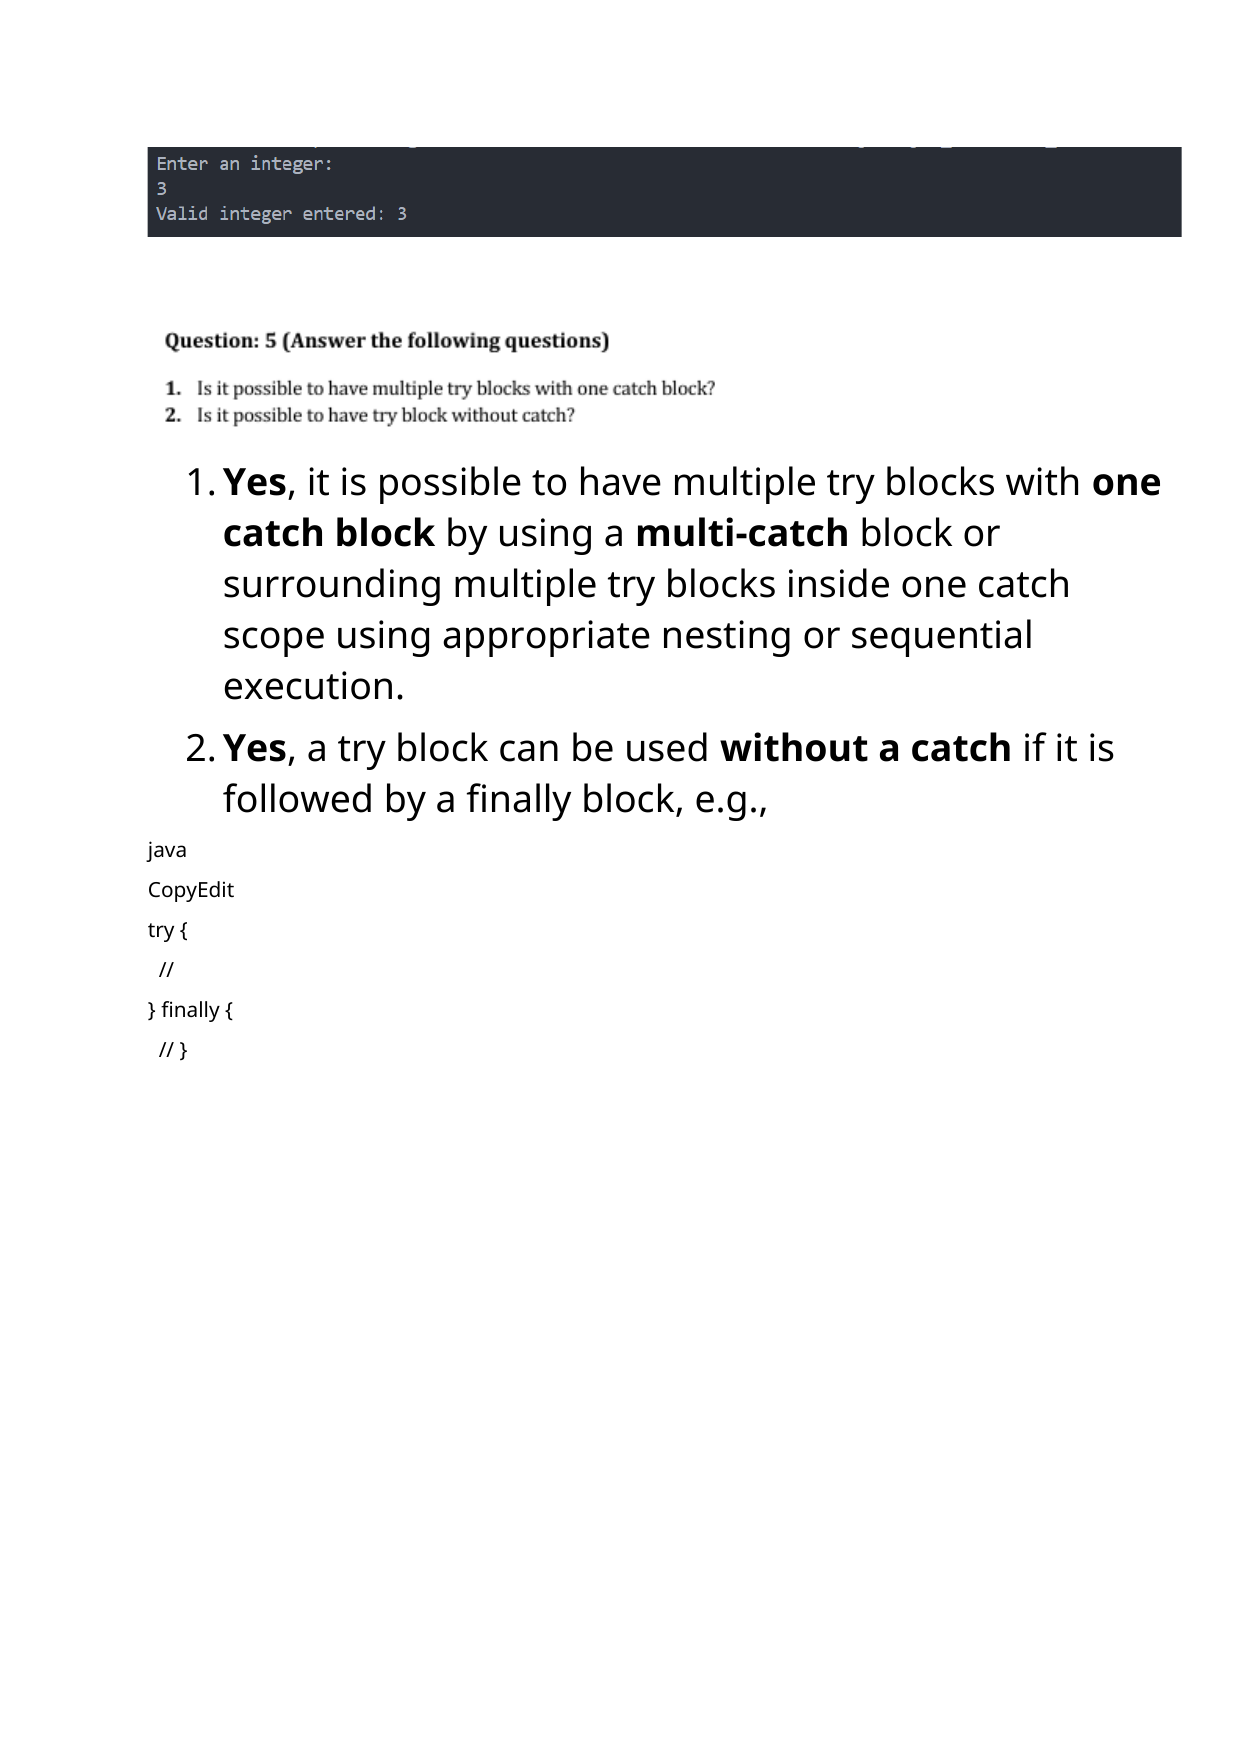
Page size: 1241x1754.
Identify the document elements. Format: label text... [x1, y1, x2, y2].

list Yes, it is possible to have multiple try blocks with one catch block by using a multi-catch block or surrounding multiple try blocks inside one catch scope using appropriate nesting or sequential execution. [185, 455, 1181, 710]
text try { [148, 915, 1181, 944]
text // [148, 955, 1181, 984]
picture [147, 147, 1182, 237]
picture [147, 310, 1042, 444]
text java [148, 835, 1181, 864]
list Yes, a try block can be used without a catch if it is followed by a finally block, e.g., [185, 722, 1181, 824]
text } finally { [148, 995, 1181, 1024]
text // } [148, 1035, 1181, 1064]
text CopyEdit [148, 875, 1181, 904]
